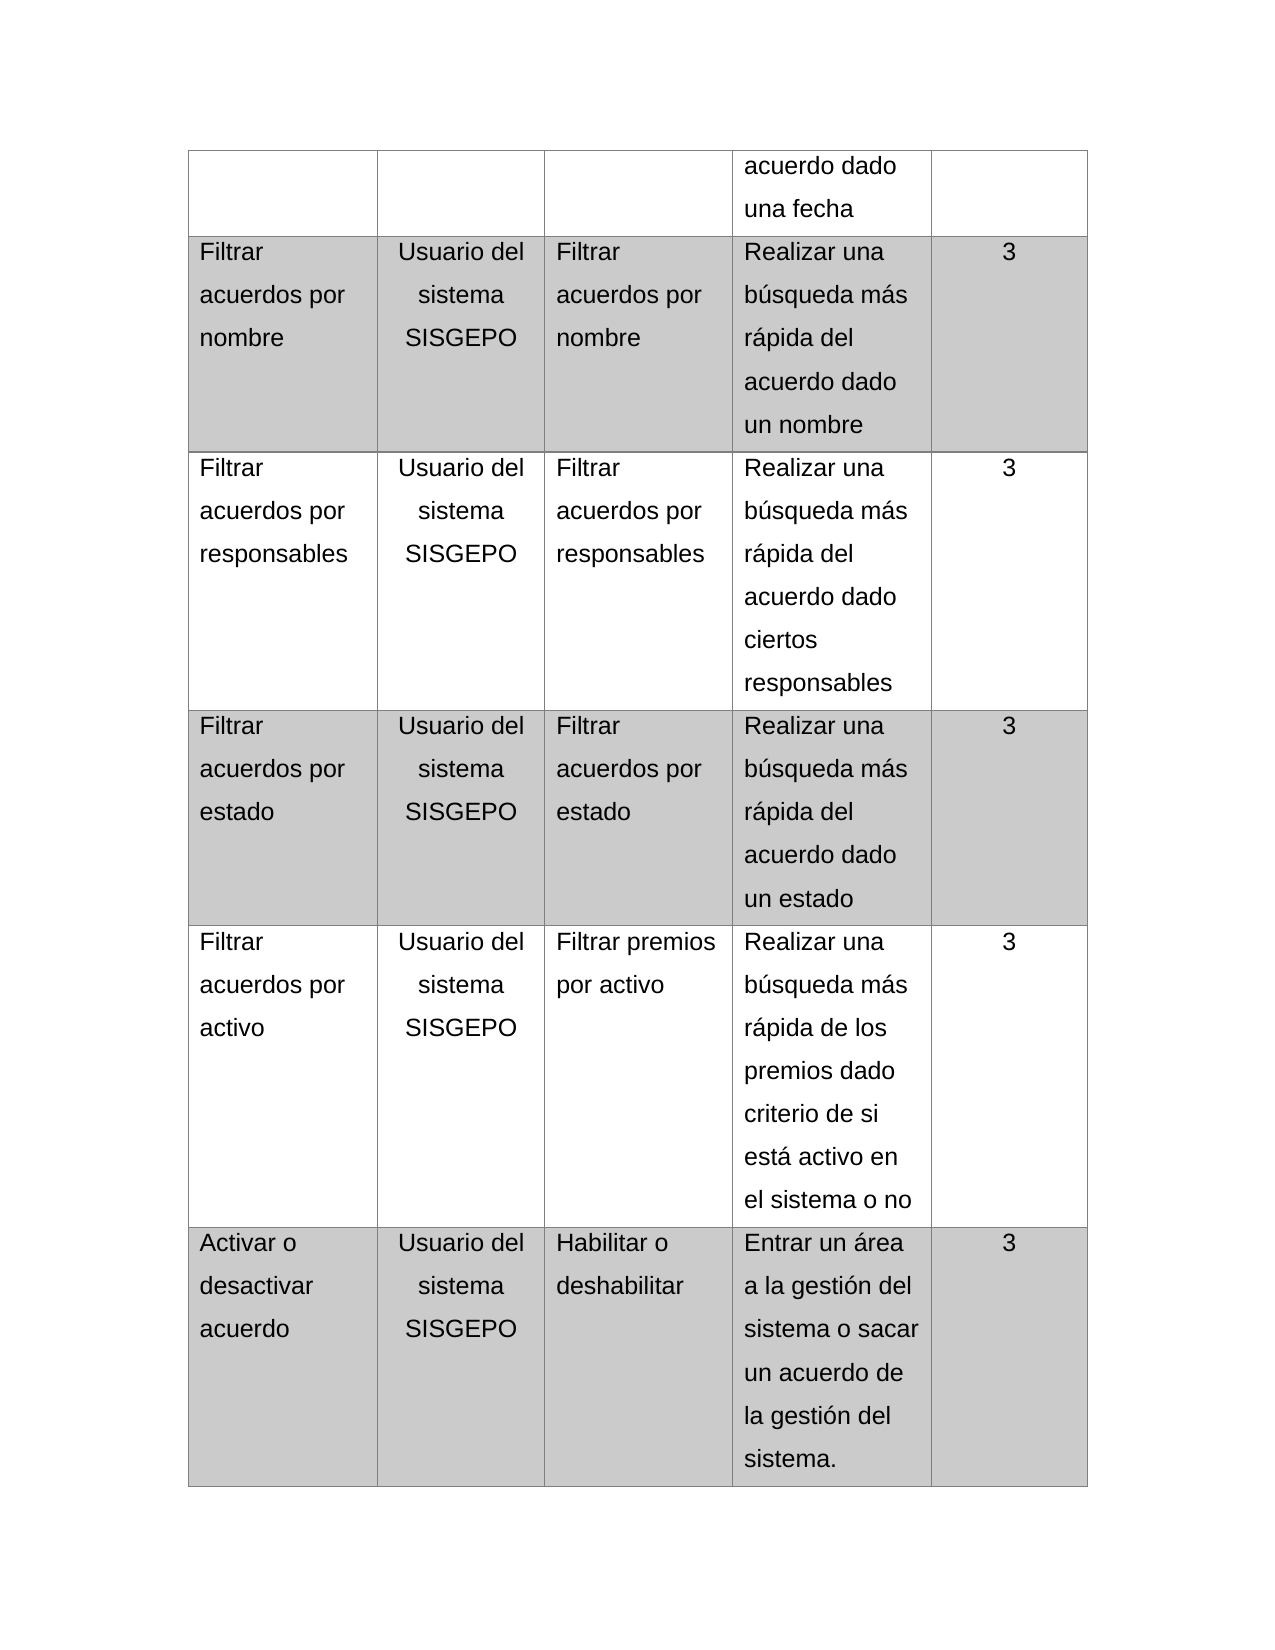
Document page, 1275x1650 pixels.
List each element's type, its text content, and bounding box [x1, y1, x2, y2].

table_cell 3 [932, 1228, 1087, 1486]
table_cell Realizar una búsqueda más rápida del acuerdo dado un nombre [733, 237, 931, 451]
table_cell Filtrar acuerdos por responsables [545, 453, 732, 710]
table_cell Filtrar premios por activo [545, 926, 732, 1227]
table_cell Realizar una búsqueda más rápida del acuerdo dado ciertos responsables [733, 453, 931, 710]
table_cell 3 [932, 453, 1087, 710]
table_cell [545, 151, 732, 236]
table_cell 3 [932, 711, 1087, 925]
table_cell Filtrar acuerdos por estado [189, 711, 377, 925]
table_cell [378, 151, 544, 236]
table_cell Filtrar acuerdos por nombre [189, 237, 377, 451]
table_cell Usuario del sistema SISGEPO [378, 711, 544, 925]
table_cell 3 [932, 151, 1087, 236]
table_cell Entrar un área a la gestión del sistema o sacar un acuerdo de la gestión del sistema. [733, 1228, 931, 1486]
table_cell Usuario del sistema SISGEPO [378, 926, 544, 1227]
table_cell Filtrar acuerdos por responsables [189, 453, 377, 710]
table_cell 3 [932, 237, 1087, 451]
table_cell Filtrar acuerdos por activo [189, 926, 377, 1227]
table_cell Filtrar acuerdos por estado [545, 711, 732, 925]
table_cell Usuario del sistema SISGEPO [378, 237, 544, 451]
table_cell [378, 1228, 544, 1486]
table_cell Realizar una búsqueda más rápida del acuerdo dado un estado [733, 711, 931, 925]
table_cell 3 [932, 926, 1087, 1227]
table_cell Usuario del sistema SISGEPO [378, 453, 544, 710]
table_cell Activar o desactivar acuerdo [189, 1228, 377, 1486]
table_cell Realizar una búsqueda más rápida de los premios dado criterio de si está activo en el sistema o no [733, 926, 931, 1227]
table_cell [733, 151, 931, 236]
table_cell Habilitar o deshabilitar [545, 1228, 732, 1486]
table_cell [189, 151, 377, 236]
table_cell Filtrar acuerdos por nombre [545, 237, 732, 451]
